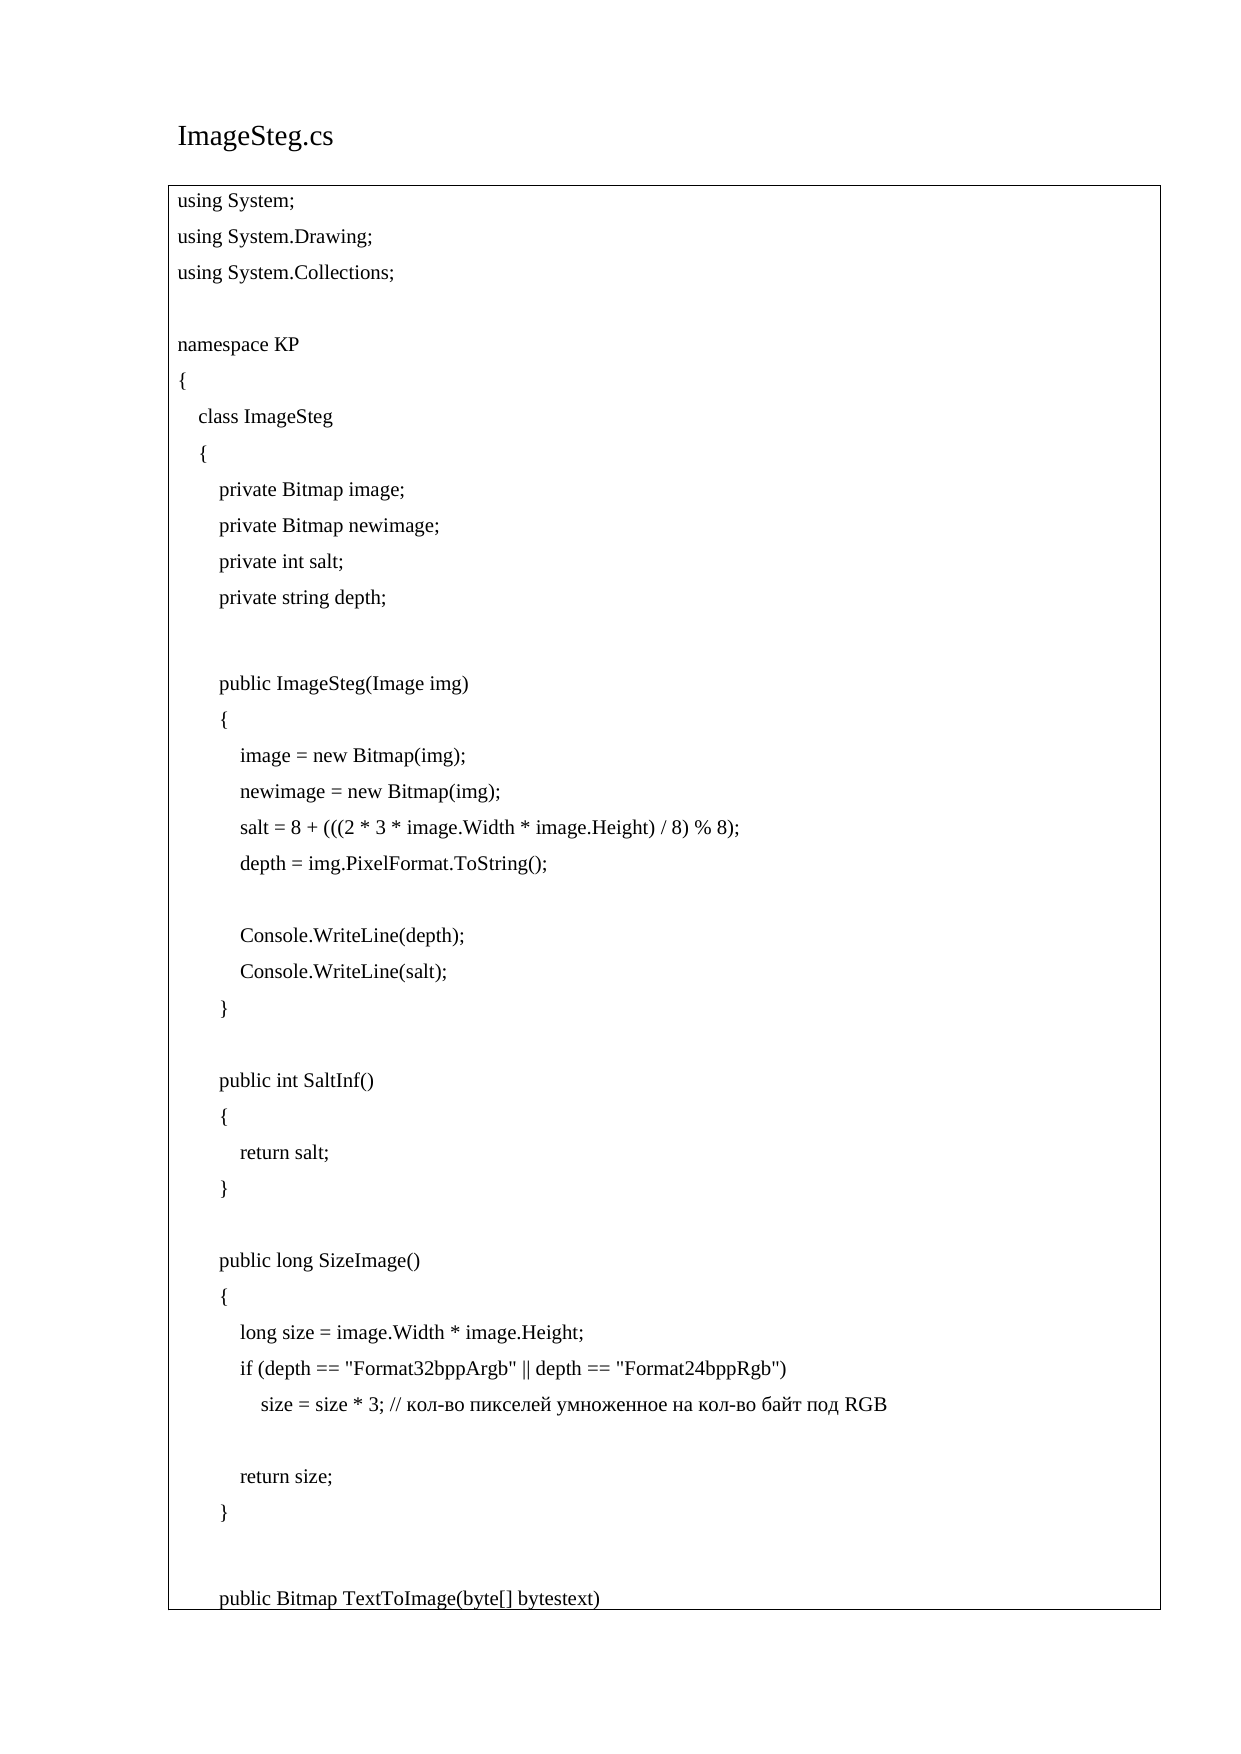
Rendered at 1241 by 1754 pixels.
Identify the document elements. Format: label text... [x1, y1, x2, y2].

text { [169, 1100, 1160, 1128]
text private string depth; [169, 582, 1160, 609]
text return salt; [169, 1136, 1160, 1164]
text salt = 8 + (((2 * 3 * image.Width * image.Height) / 8) % 8); [169, 812, 1160, 839]
text public ImageSteg(Image img) [169, 668, 1160, 695]
text using System.Drawing; [169, 221, 1160, 248]
text Console.WriteLine(salt); [169, 956, 1160, 983]
text public Bitmap TextToImage(byte[] bytestext) [169, 1583, 1160, 1609]
text } [169, 1497, 1160, 1524]
text { [169, 437, 1160, 464]
text image = new Bitmap(img); [169, 740, 1160, 767]
text { [169, 1281, 1160, 1308]
text public int SaltInf() [169, 1064, 1160, 1092]
text namespace КР [169, 329, 1160, 356]
text private Bitmap image; [169, 473, 1160, 501]
text return size; [169, 1461, 1160, 1488]
text long size = image.Width * image.Height; [169, 1317, 1160, 1344]
text public long SizeImage() [169, 1244, 1160, 1272]
text { [169, 365, 1160, 392]
text { [169, 704, 1160, 731]
text size = size * 3; // кол-во пикселей умноженное на кол-во байт под RGB [169, 1389, 1160, 1416]
text } [169, 1172, 1160, 1200]
text class ImageSteg [169, 401, 1160, 428]
text using System; [169, 186, 1160, 212]
text private int salt; [169, 546, 1160, 573]
text private Bitmap newimage; [169, 509, 1160, 537]
text if (depth == "Format32bppArgb" || depth == "Format24bppRgb") [169, 1353, 1160, 1380]
text depth = img.PixelFormat.ToString(); [169, 848, 1160, 875]
text } [169, 992, 1160, 1019]
text using System.Collections; [169, 257, 1160, 284]
text newimage = new Bitmap(img); [169, 776, 1160, 803]
text ImageSteg.cs [177, 118, 1152, 152]
text Console.WriteLine(depth); [169, 920, 1160, 947]
